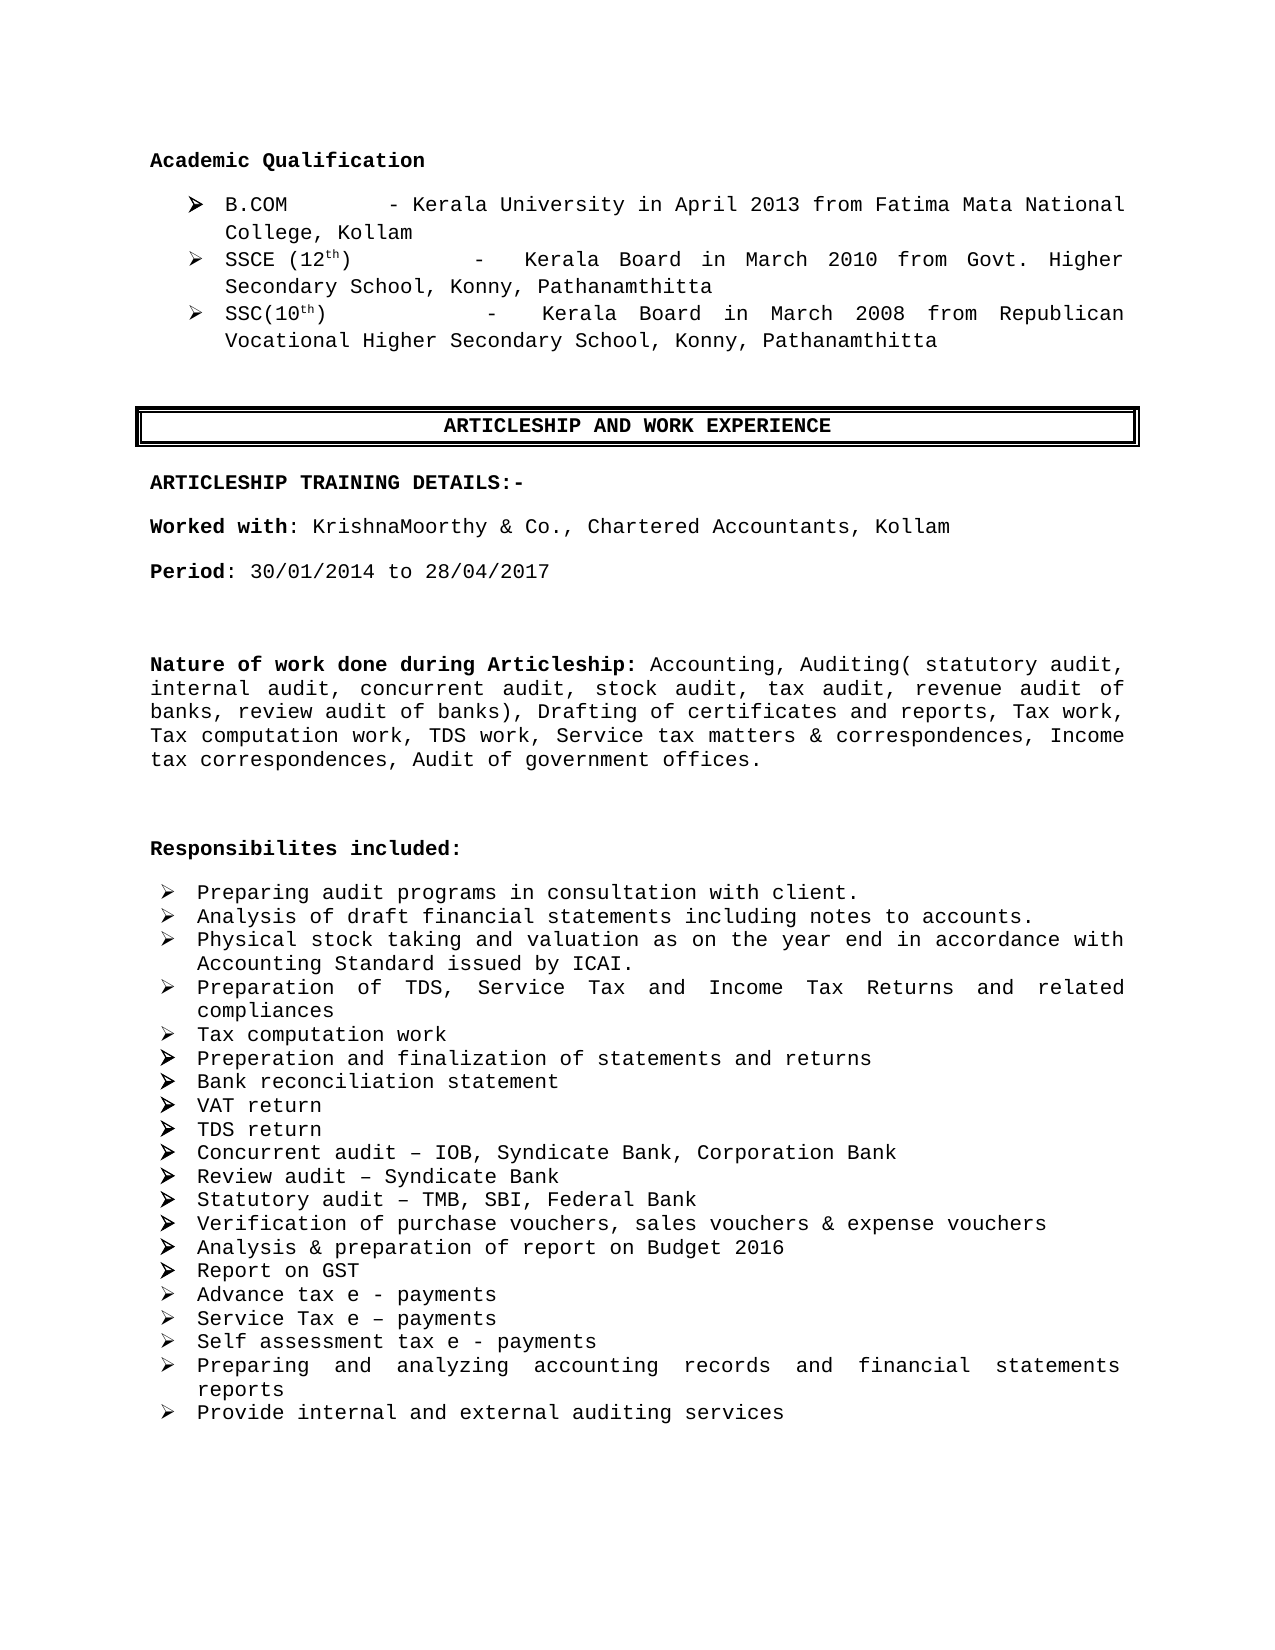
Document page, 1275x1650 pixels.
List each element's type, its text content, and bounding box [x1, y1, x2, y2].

list Analysis & preparation of report on Budget 2016 [159, 1237, 1125, 1260]
list B.COM - Kerala University in April 2013 from Fatima Mata National College, Kollam [187, 194, 1125, 245]
list Advance tax e - payments [159, 1284, 1121, 1308]
list Self assessment tax e - payments [159, 1331, 1121, 1355]
text Responsibilites included: [150, 838, 1125, 861]
list VAT return [159, 1095, 1125, 1118]
text Nature of work done during Articleship: Accounting, Auditing( statutory audit, internal audit, concurrent audit, stock audit, tax audit, revenue audit of banks, review audit of banks), Drafting of certificates and reports, Tax work, Tax computation work, TDS work, Service tax matters & correspondences, Income tax correspondences, Audit of government offices. [150, 654, 1125, 772]
list Preperation and finalization of statements and returns [159, 1048, 1125, 1071]
list Report on GST [159, 1260, 1125, 1284]
text ARTICLESHIP AND WORK EXPERIENCE [142, 413, 1133, 441]
list SSCE (12th) - Kerala Board in March 2010 from Govt. Higher Secondary School, Konny, Pathanamthitta [187, 249, 1125, 300]
list Service Tax e – payments [159, 1308, 1121, 1331]
text ARTICLESHIP TRAINING DETAILS:- [150, 472, 1125, 495]
list Verification of purchase vouchers, sales vouchers & expense vouchers [159, 1213, 1125, 1237]
list Physical stock taking and valuation as on the year end in accordance with Accounting Standard issued by ICAI. [159, 929, 1125, 977]
list Preparation of TDS, Service Tax and Income Tax Returns and related compliances [159, 977, 1125, 1024]
list TDS return [159, 1118, 1125, 1142]
list Concurrent audit – IOB, Syndicate Bank, Corporation Bank [159, 1142, 1125, 1166]
list Statutory audit – TMB, SBI, Federal Bank [159, 1189, 1125, 1213]
list Provide internal and external auditing services [159, 1402, 1121, 1426]
list Review audit – Syndicate Bank [159, 1166, 1125, 1189]
list Tax computation work [159, 1024, 1125, 1048]
text Worked with: KrishnaMoorthy & Co., Chartered Accountants, Kollam [150, 516, 1125, 540]
list Preparing audit programs in consultation with client. [159, 882, 1125, 906]
text Period: 30/01/2014 to 28/04/2017 [150, 561, 1125, 584]
text Academic Qualification [150, 150, 1125, 174]
list Analysis of draft financial statements including notes to accounts. [159, 906, 1125, 929]
list Bank reconciliation statement [159, 1071, 1125, 1095]
list Preparing and analyzing accounting records and financial statements reports [159, 1355, 1121, 1402]
list SSC(10th) - Kerala Board in March 2008 from Republican Vocational Higher Secondary School, Konny, Pathanamthitta [187, 303, 1125, 354]
